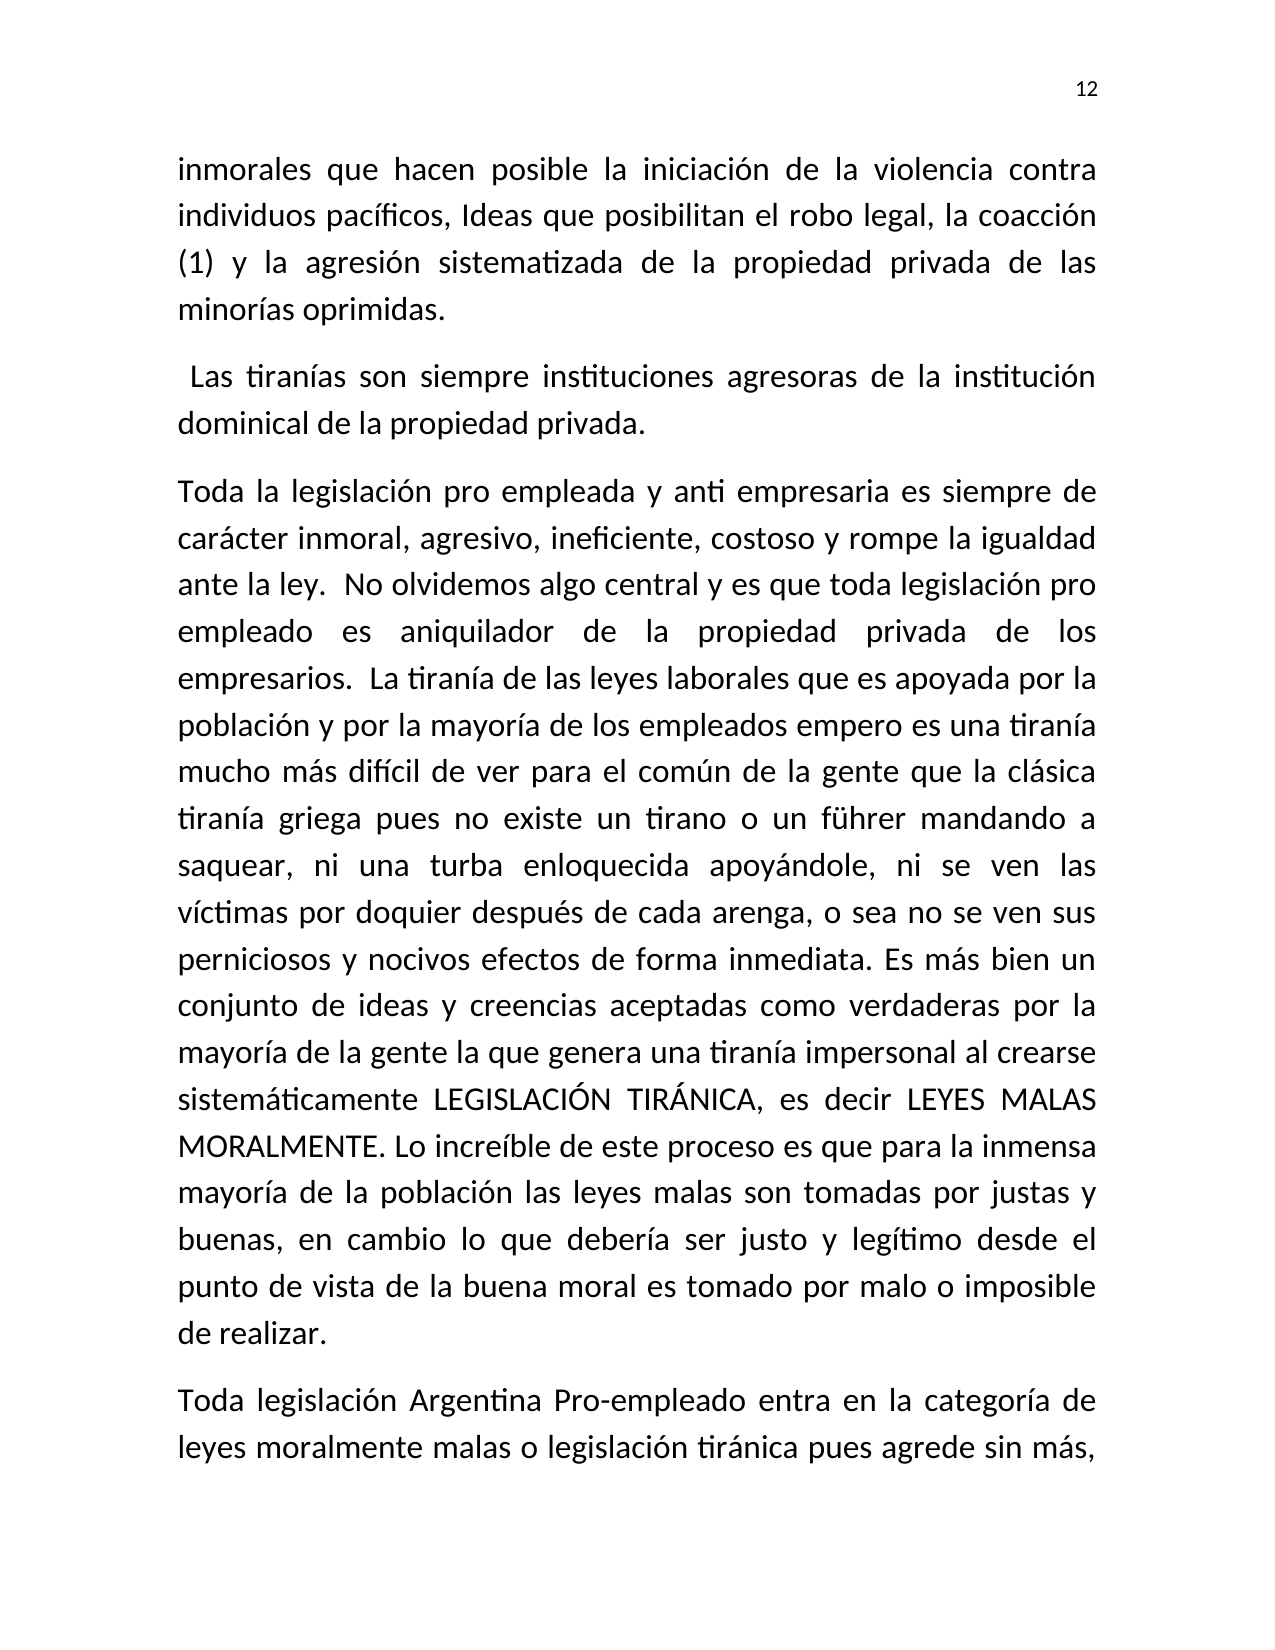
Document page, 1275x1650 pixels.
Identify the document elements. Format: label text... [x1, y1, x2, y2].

text Las tiranías son siempre instituciones agresoras de la institución dominical de la propiedad privada. [177, 356, 1098, 443]
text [177, 148, 1098, 329]
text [177, 1379, 1098, 1467]
text Toda la legislación pro empleada y anti empresaria es siempre de carácter inmoral, agresivo, ineficiente, costoso y rompe la igualdad ante la ley. No olvidemos algo central y es que toda legislación pro empleado es aniquilador de la propiedad privada de los empresarios. La tiranía de las leyes laborales que es apoyada por la población y por la mayoría de los empleados empero es una tiranía mucho más difícil de ver para el común de la gente que la clásica tiranía griega pues no existe un tirano o un führer mandando a saquear, ni una turba enloquecida apoyándole, ni se ven las víctimas por doquier después de cada arenga, o sea no se ven sus perniciosos y nocivos efectos de forma inmediata. Es más bien un conjunto de ideas y creencias aceptadas como verdaderas por la mayoría de la gente la que genera una tiranía impersonal al crearse sistemáticamente LEGISLACIÓN TIRÁNICA, es decir LEYES MALAS MORALMENTE. Lo increíble de este proceso es que para la inmensa mayoría de la población las leyes malas son tomadas por justas y buenas, en cambio lo que debería ser justo y legítimo desde el punto de vista de la buena moral es tomado por malo o imposible de realizar. [177, 470, 1098, 1352]
